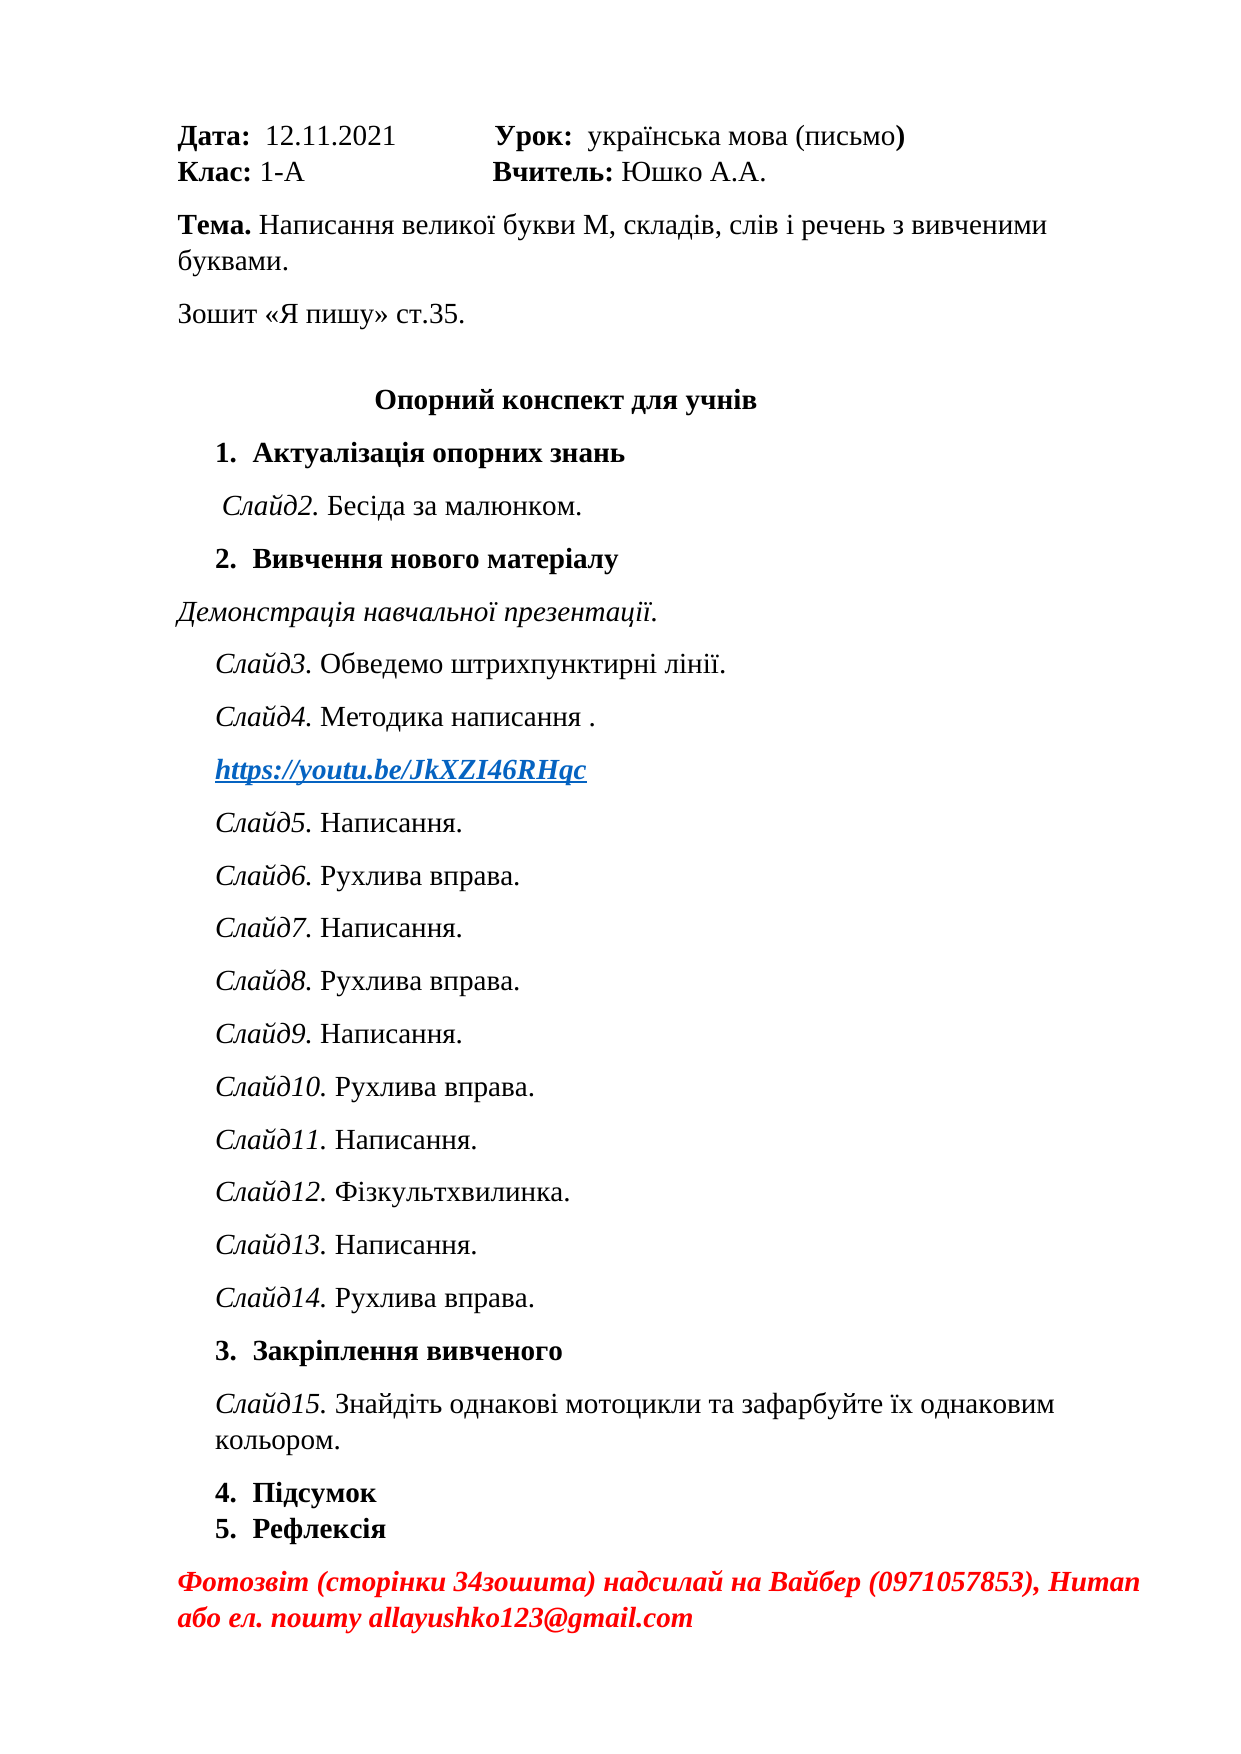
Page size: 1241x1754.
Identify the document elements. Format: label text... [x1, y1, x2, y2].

text Слайд15. Знайдіть однакові мотоцикли та зафарбуйте їх однаковим кольором. [215, 1386, 1152, 1456]
list Закріплення вивченого [215, 1333, 1152, 1367]
text Слайд10. Рухлива вправа. [177, 1069, 1152, 1102]
text Слайд7. Написання. [177, 911, 1152, 944]
text Дата: 12.11.2021 Урок: українська мова (письмо) Клас: 1-А Вчитель: Юшко А.А. [177, 118, 1152, 188]
text Слайд6. Рухлива вправа. [177, 858, 1152, 891]
list Рефлексія [215, 1511, 1152, 1544]
text Слайд2. Бесіда за малюнком. [177, 488, 1152, 522]
text Опорний конспект для учнів [177, 382, 1152, 416]
list Актуалізація опорних знань [215, 435, 1152, 469]
text Демонстрація навчальної презентації. [177, 594, 1152, 627]
text Слайд11. Написання. [177, 1122, 1152, 1155]
text Слайд13. Написання. [177, 1227, 1152, 1261]
text Фотозвіт (сторінки 34зошита) надсилай на Вайбер (0971057853), Human або ел. пошту allayushko123@gmail.com [177, 1564, 1152, 1633]
text Слайд12. Фізкультхвилинка. [177, 1174, 1152, 1208]
text Тема. Написання великої букви М, складів, слів і речень з вивченими буквами. [177, 207, 1152, 277]
text Слайд9. Написання. [177, 1016, 1152, 1050]
list Вивчення нового матеріалу [215, 541, 1152, 574]
text Слайд4. Методика написання . [177, 699, 1152, 733]
text Слайд8. Рухлива вправа. [177, 963, 1152, 997]
text Слайд14. Рухлива вправа. [177, 1280, 1152, 1314]
text Зошит «Я пишу» ст.35. [177, 296, 1152, 329]
text https://youtu.be/JkXZI46RHqc [177, 752, 1152, 786]
text Слайд3. Обведемо штрихпунктирні лінії. [177, 646, 1152, 680]
list Підсумок [215, 1475, 1152, 1508]
text Слайд5. Написання. [177, 805, 1152, 838]
